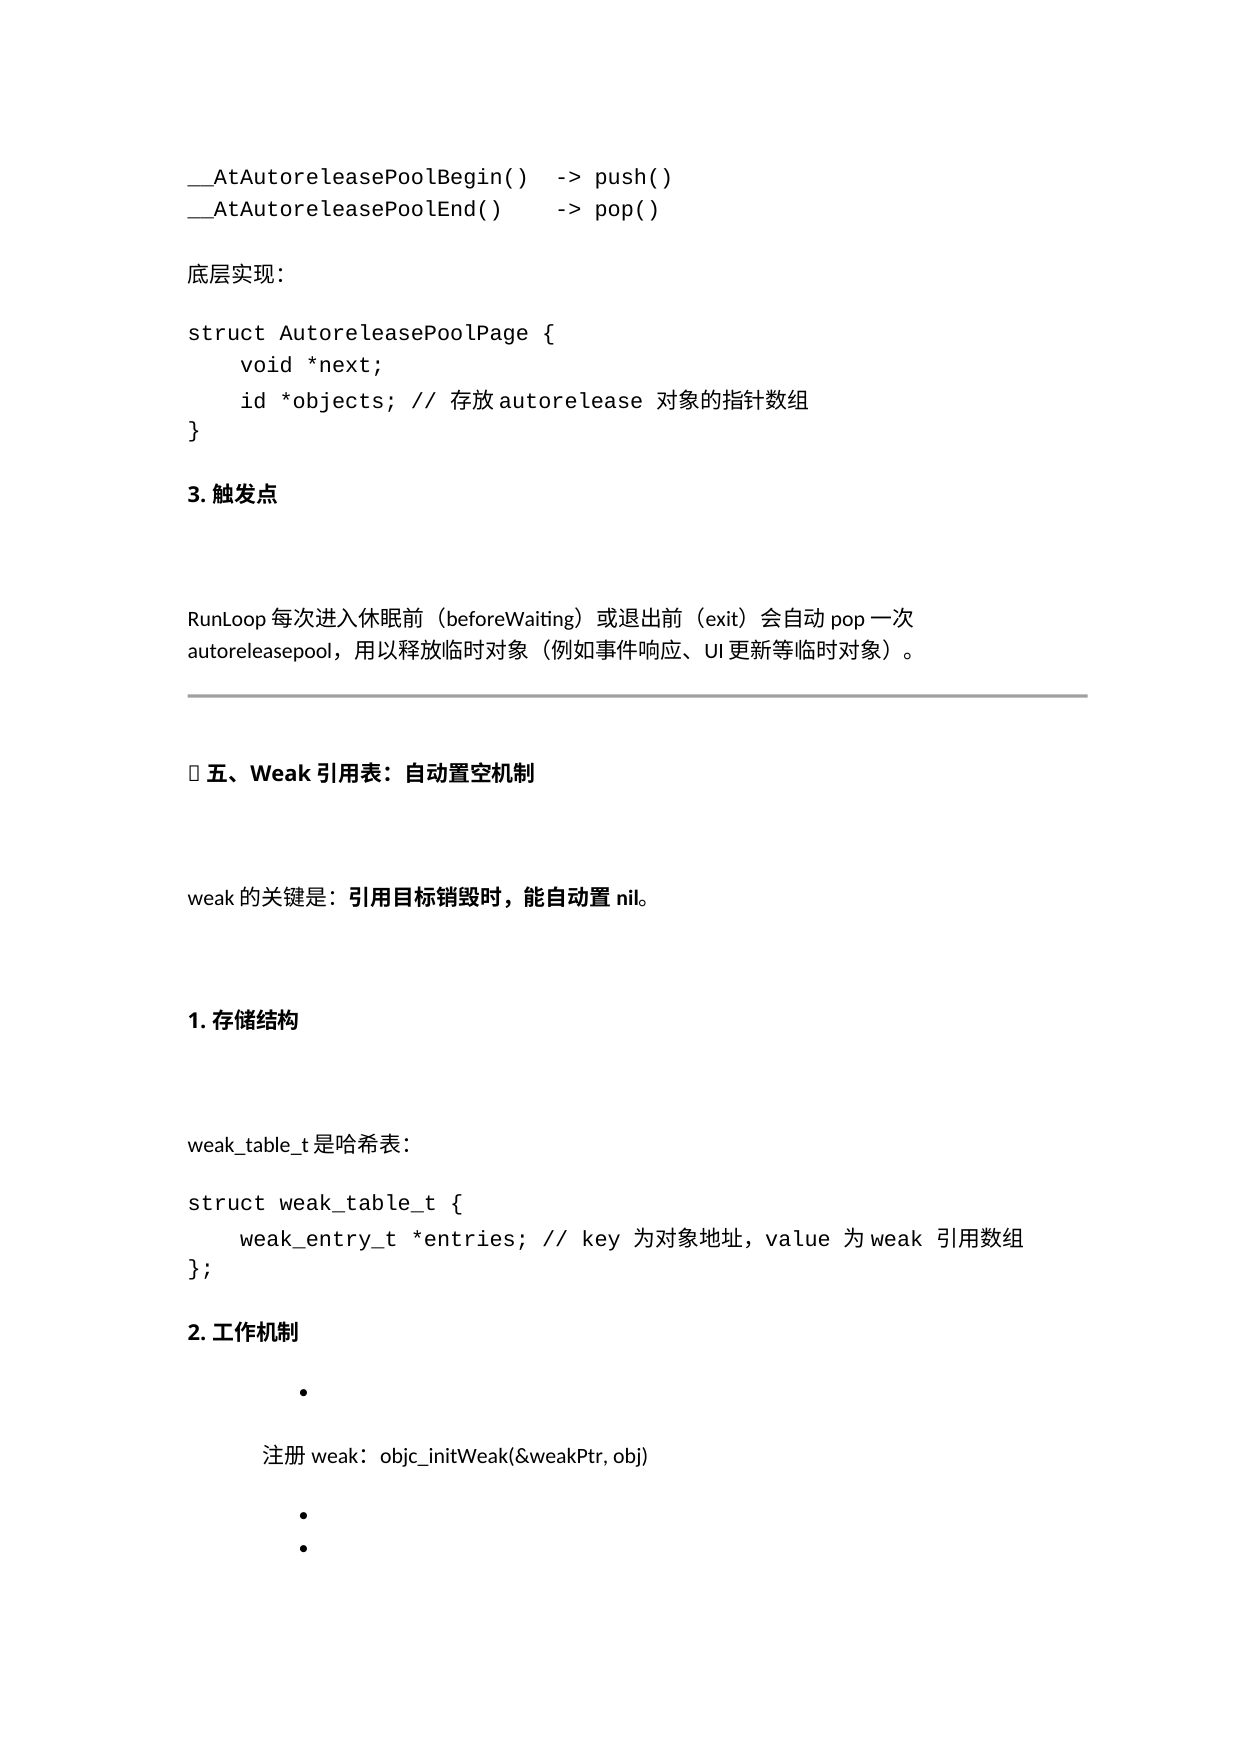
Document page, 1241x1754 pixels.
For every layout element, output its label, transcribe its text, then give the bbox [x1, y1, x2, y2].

text weak_entry_t *entries; // key 为对象地址，value 为 weak 引用数组 [187, 1220, 1053, 1253]
text struct AutoreleasePoolPage { [187, 318, 1053, 350]
text } [187, 415, 1053, 448]
text struct weak_table_t { [187, 1188, 1053, 1220]
text id *objects; // 存放 autorelease 对象的指针数组 [187, 383, 1053, 415]
subtitle 2. 工作机制 [187, 1314, 1053, 1347]
subtitle 3. 触发点 [187, 477, 1053, 509]
text weak_table_t 是哈希表： [187, 1126, 1053, 1159]
text 底层实现： [187, 256, 1053, 289]
subtitle 🧠 五、Weak 引用表：自动置空机制 [187, 756, 1053, 789]
text void *next; [187, 350, 1053, 383]
text weak 的关键是：引用目标销毁时，能自动置 nil。 [187, 879, 1053, 912]
text RunLoop 每次进入休眠前（beforeWaiting）或退出前（exit）会自动 pop 一次 autoreleasepool，用以释放临时对象（例如事件响应、UI 更新等临时对象）。 [187, 600, 1053, 665]
text 注册 weak：objc_initWeak(&weakPtr, obj) [262, 1438, 1053, 1470]
text }; [187, 1253, 1053, 1285]
text __AtAutoreleasePoolEnd() -> pop() [187, 194, 1053, 227]
text __AtAutoreleasePoolBegin() -> push() [187, 162, 1053, 194]
subtitle 1. 存储结构 [187, 1003, 1053, 1035]
